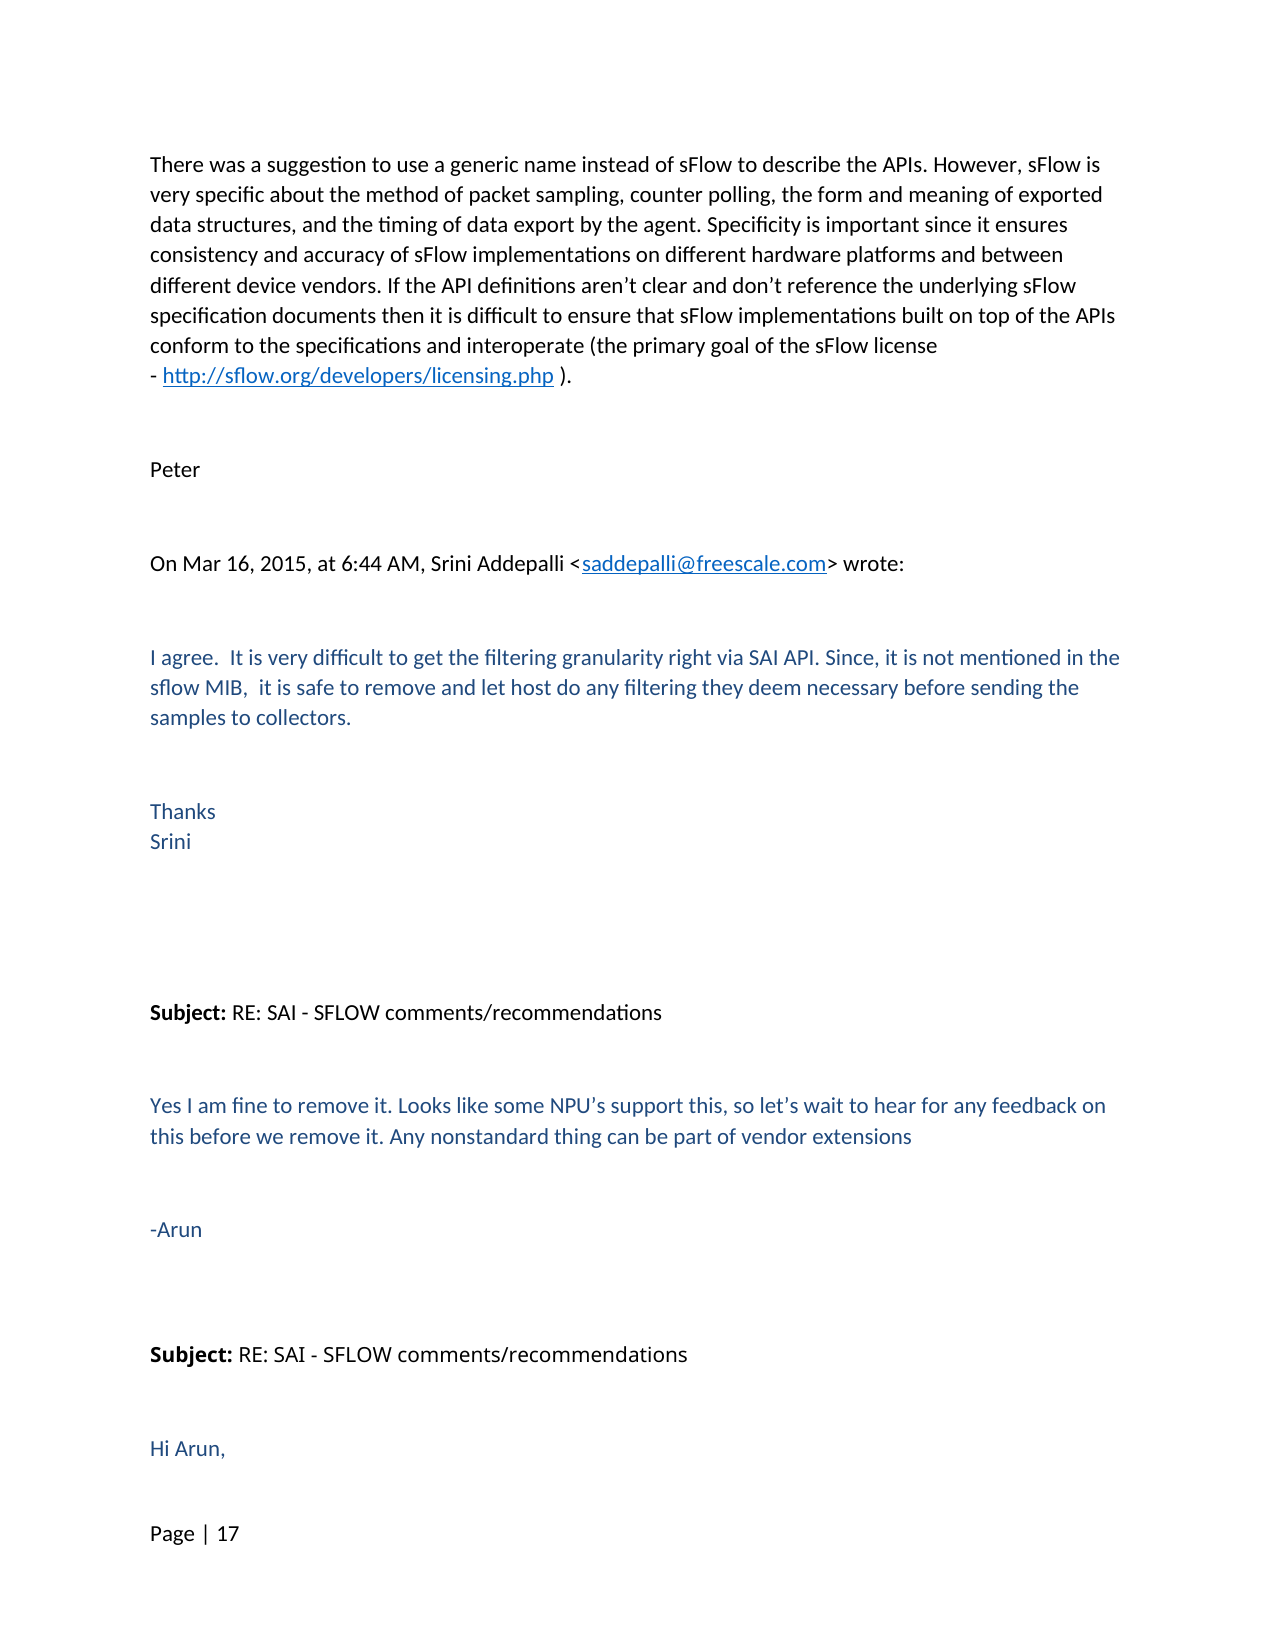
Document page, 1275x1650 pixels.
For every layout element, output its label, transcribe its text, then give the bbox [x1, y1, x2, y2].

text Peter [150, 455, 1125, 483]
text Subject: RE: SAI - SFLOW comments/recommendations [150, 1309, 1125, 1368]
text -Arun [150, 1216, 1125, 1244]
text Yes I am fine to remove it. Looks like some NPU’s support this, so let’s wait to hear for any feedback on this before we remove it. Any nonstandard thing can be part of vendor extensions [150, 1092, 1125, 1150]
text Hi Arun, [150, 1434, 1125, 1462]
text On Mar 16, 2015, at 6:44 AM, Srini Addepalli <saddepalli@freescale.com> wrote: [150, 549, 1125, 577]
text Thanks Srini [150, 797, 1125, 855]
text There was a suggestion to use a generic name instead of sFlow to describe the APIs. However, sFlow is very specific about the method of packet sampling, counter polling, the form and meaning of exported data structures, and the timing of data export by the agent. Specificity is important since it ensures consistency and accuracy of sFlow implementations on different hardware platforms and between different device vendors. If the API definitions aren’t clear and don’t reference the underlying sFlow specification documents then it is difficult to ensure that sFlow implementations built on top of the APIs conform to the specifications and interoperate (the primary goal of the sFlow license - http://sflow.org/developers/licensing.php ). [150, 150, 1125, 389]
text Subject: RE: SAI - SFLOW comments/recommendations [150, 968, 1125, 1026]
text I agree. It is very difficult to get the filtering granularity right via SAI API. Since, it is not mentioned in the sflow MIB, it is safe to remove and let host do any filtering they deem necessary before sending the samples to collectors. [150, 643, 1125, 731]
